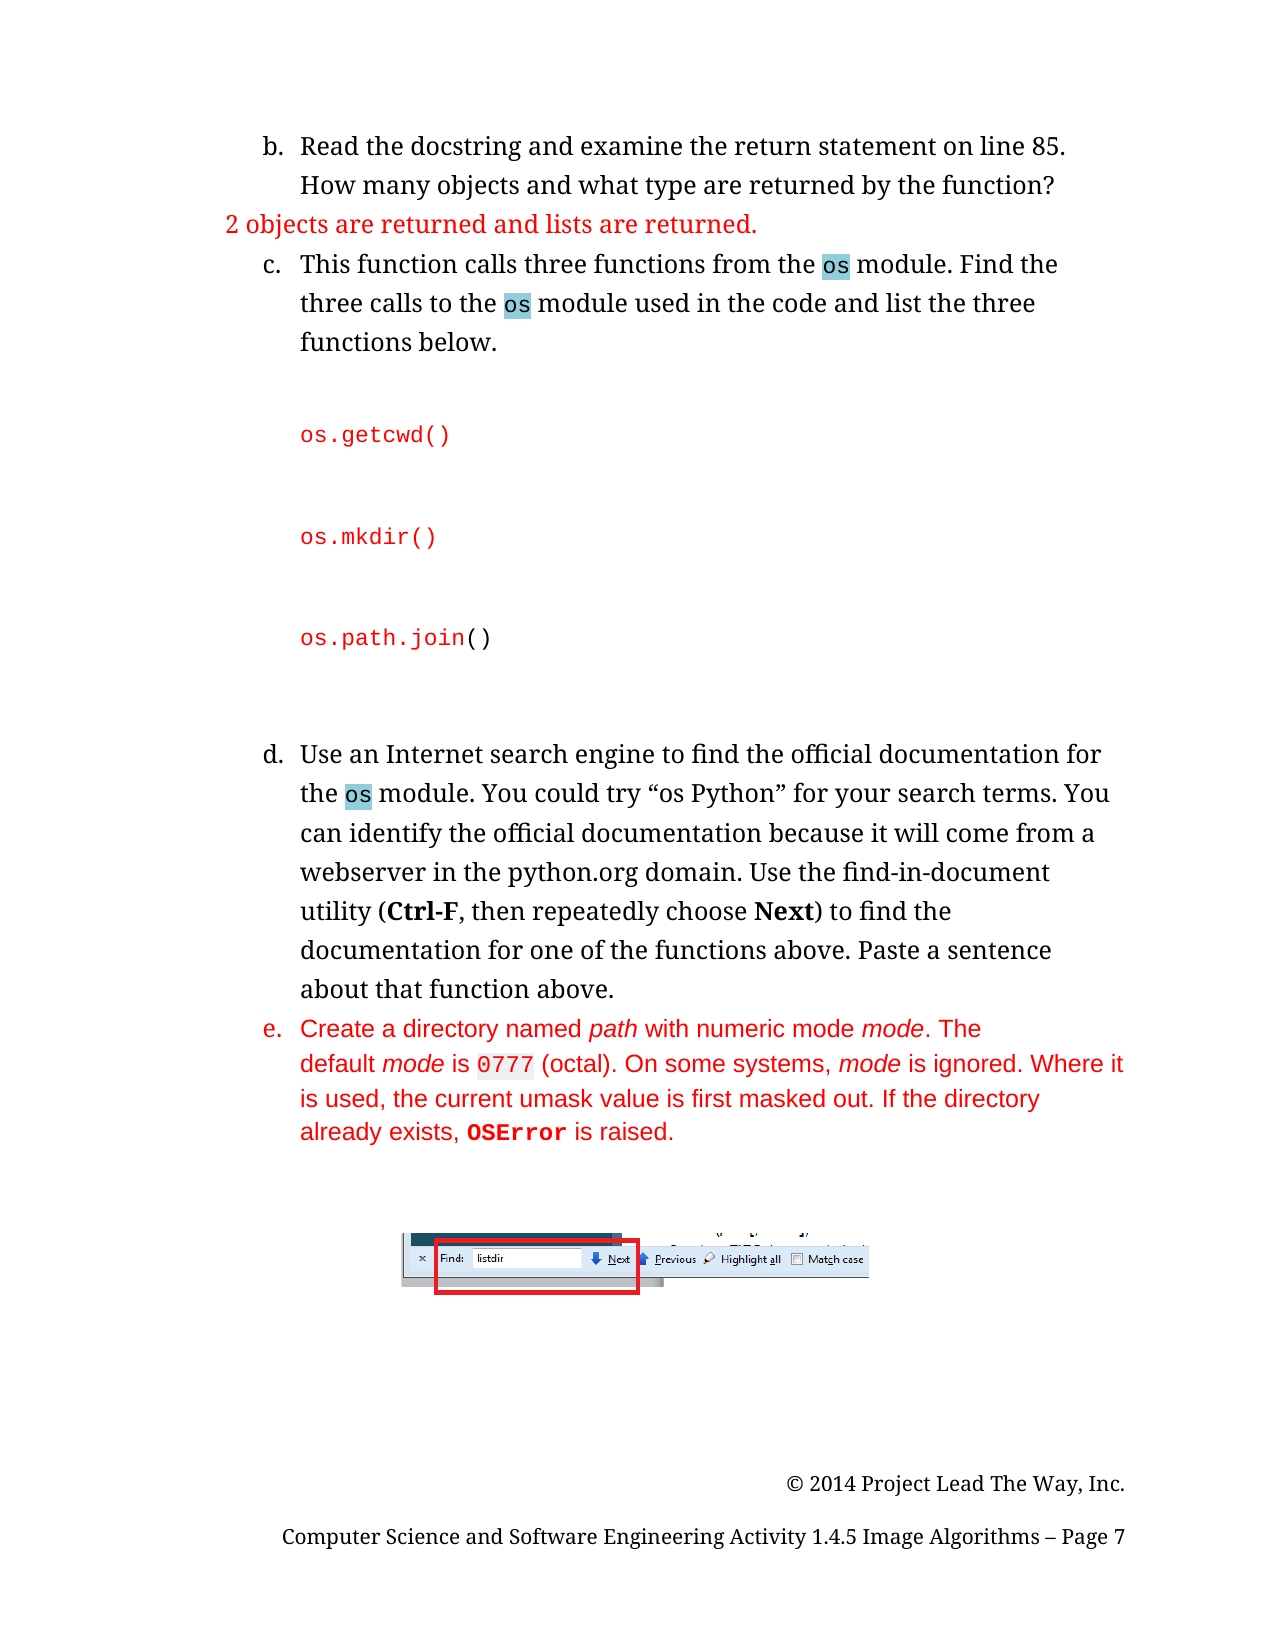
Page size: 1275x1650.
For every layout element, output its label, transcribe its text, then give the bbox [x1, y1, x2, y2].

picture [401, 1233, 874, 1300]
list This function calls three functions from the os module. Find the three calls to the os module used in the code and list the three functions below. [262, 246, 1125, 359]
text os.path.join() [300, 626, 1125, 652]
text os.getcwd() [300, 424, 1125, 450]
list Use an Internet search engine to find the official documentation for the os module. You could try “os Python” for your search terms. You can identify the official documentation because it will come from a webserver in the python.org domain. Use the find-in-document utility (Ctrl-F, then repeatedly choose Next) to find the documentation for one of the functions above. Paste a sentence about that function above. [262, 737, 1125, 1006]
text os.mkdir() [300, 525, 1125, 551]
list 2 objects are returned and lists are returned. [225, 207, 1125, 241]
list Create a directory named path with numeric mode mode. The default mode is 0777 (octal). On some systems, mode is ignored. Where it is used, the current umask value is first masked out. If the directory already exists, OSError is raised. [262, 1011, 1125, 1148]
list Read the docstring and examine the return statement on line 85. How many objects and what type are returned by the function? [262, 129, 1125, 202]
